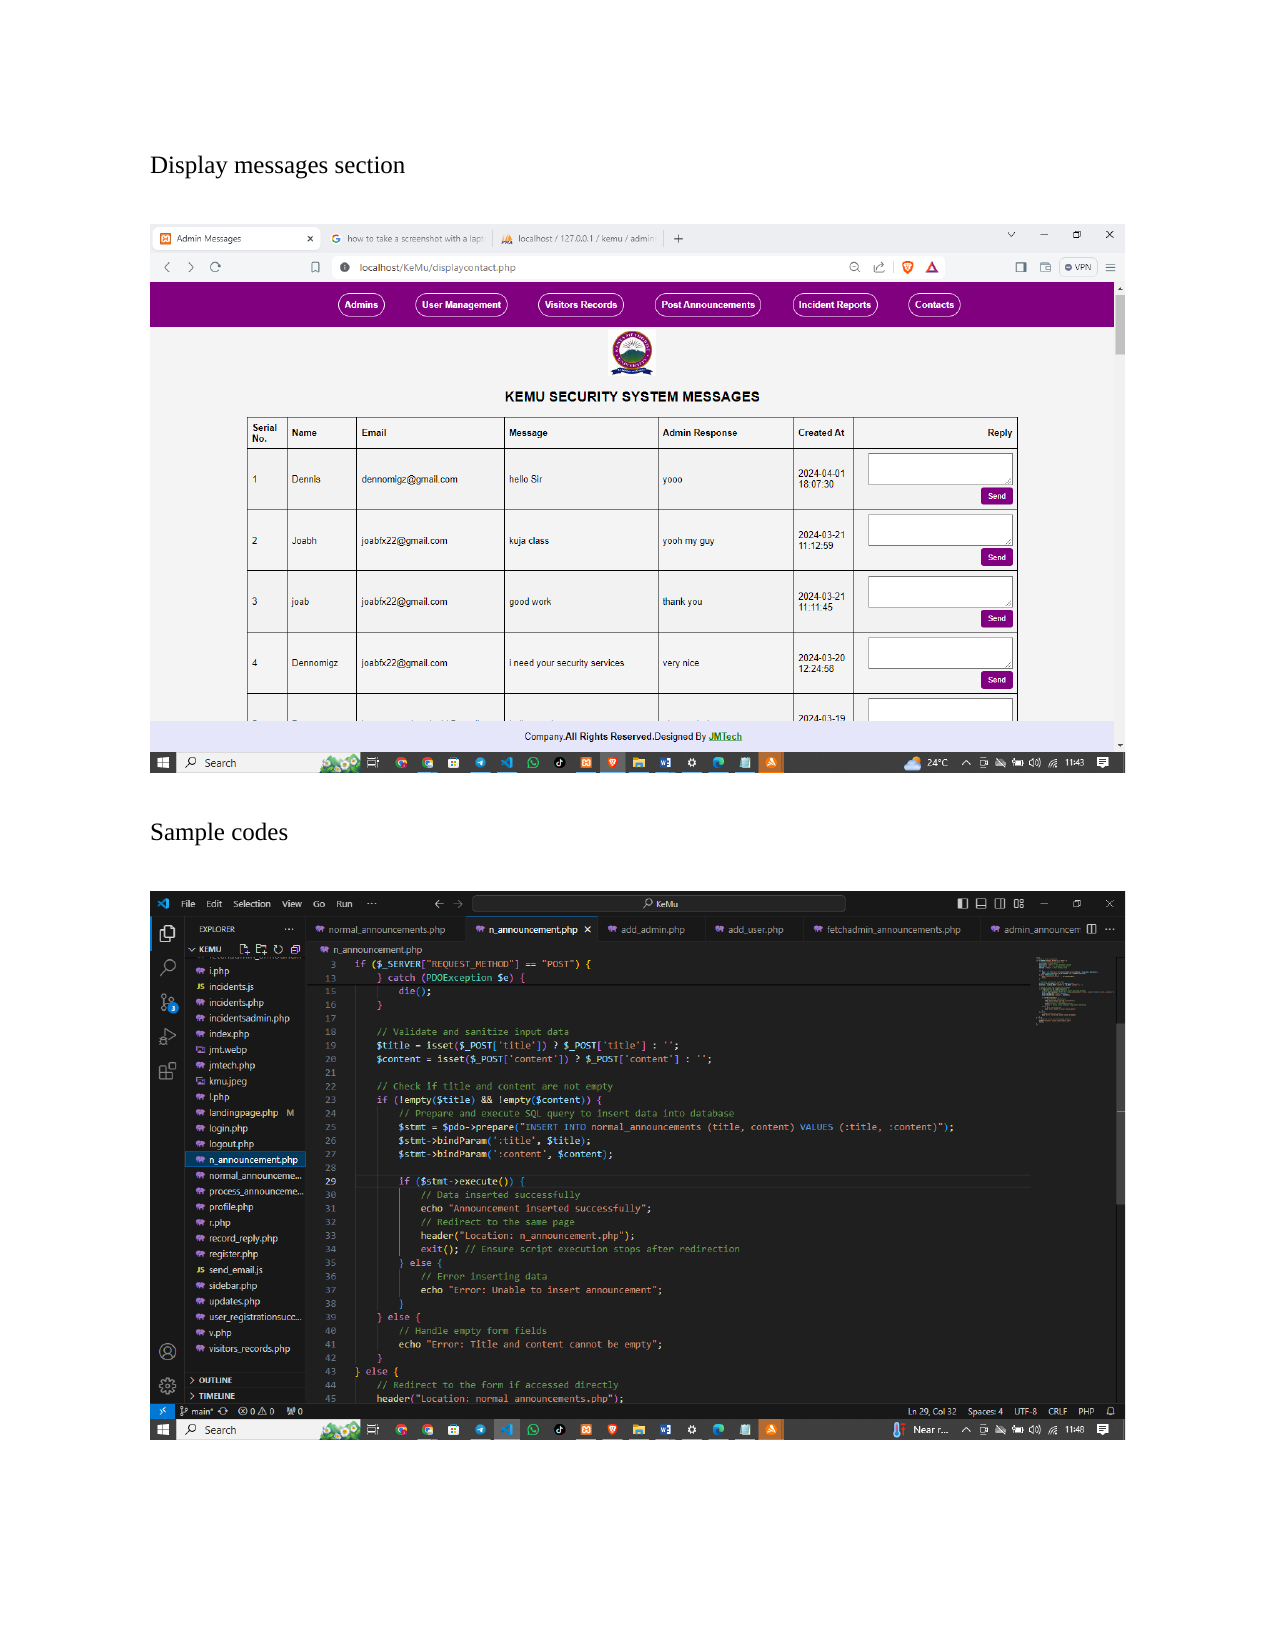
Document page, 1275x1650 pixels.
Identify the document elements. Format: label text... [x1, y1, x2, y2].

text Sample codes [150, 817, 1125, 846]
text Display messages section [150, 150, 1125, 179]
picture [150, 224, 1125, 773]
picture [150, 891, 1125, 1440]
